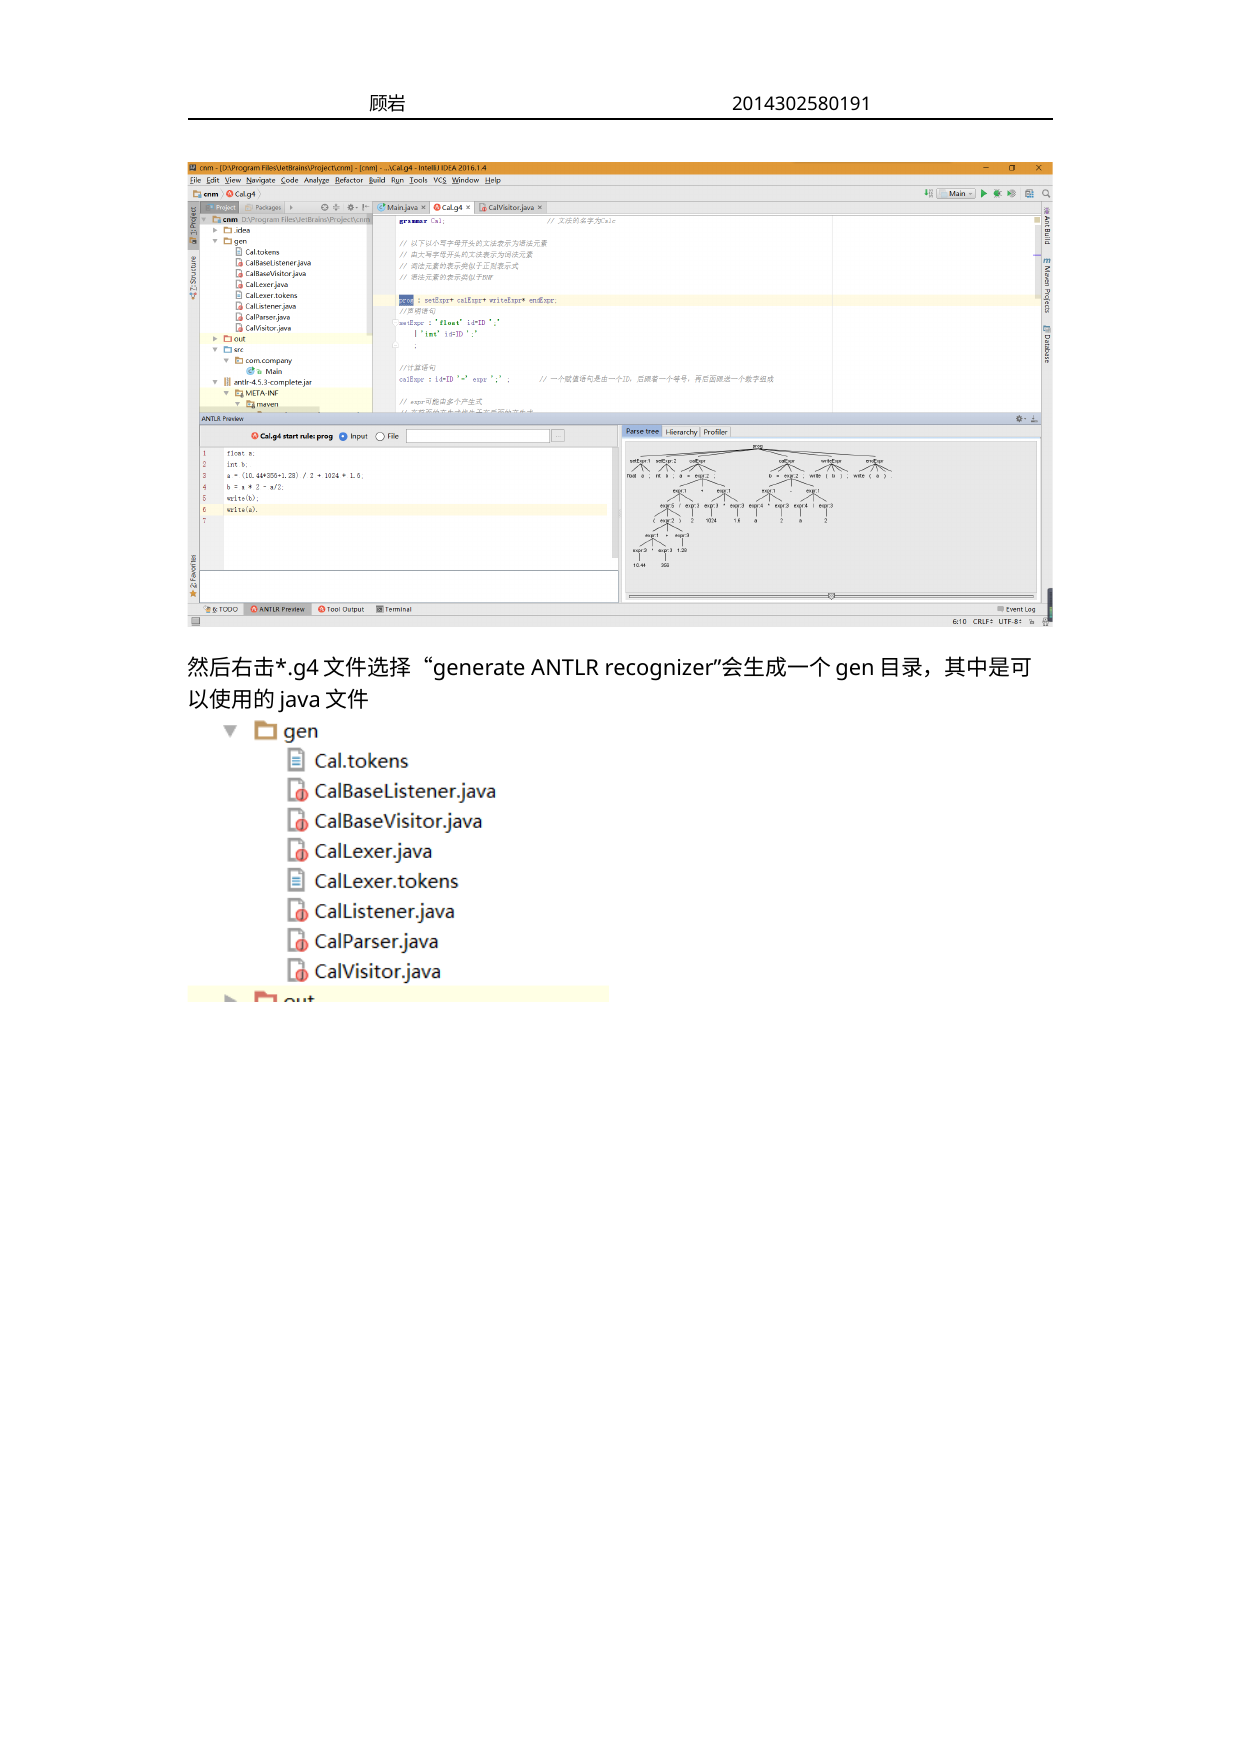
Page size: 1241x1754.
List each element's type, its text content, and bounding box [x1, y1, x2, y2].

picture [187, 162, 1053, 627]
text 然后右击*.g4文件选择“generate ANTLR recognizer”会生成一个gen目录，其中是可以使用的java文件 [187, 649, 1053, 714]
